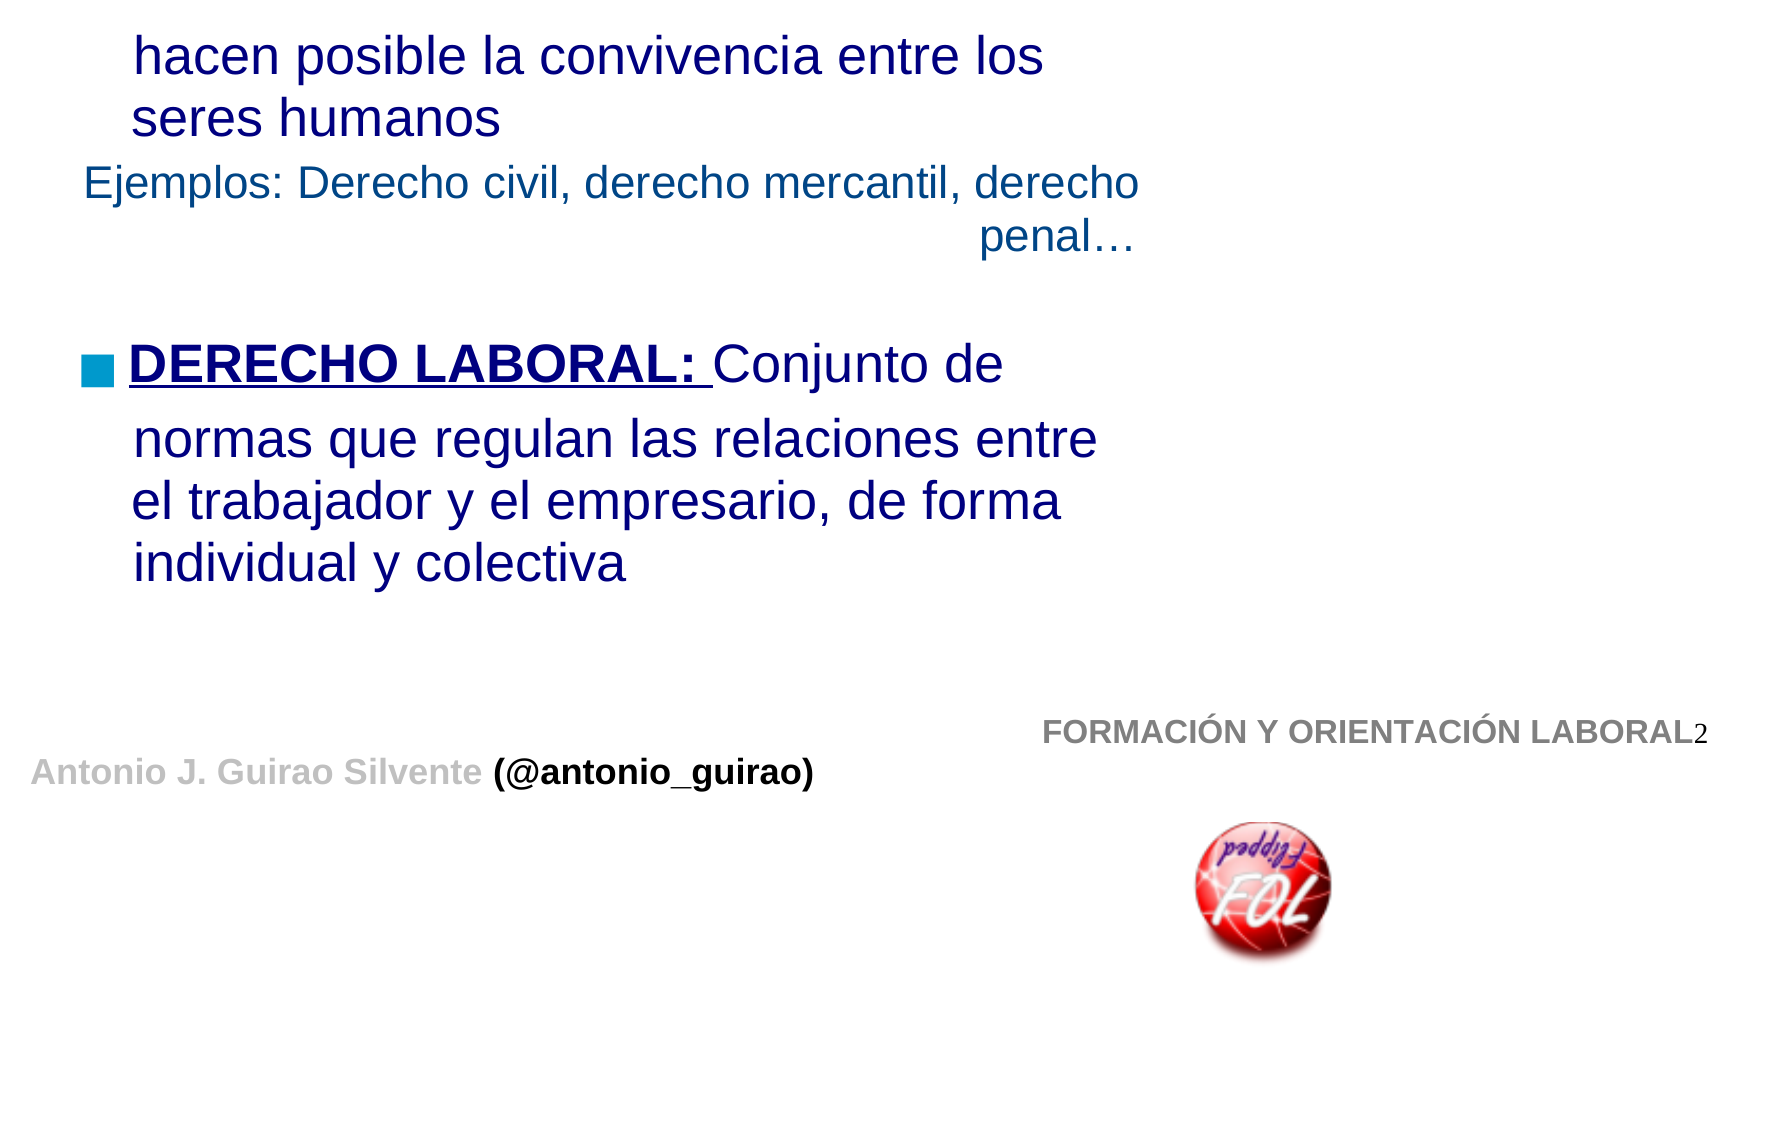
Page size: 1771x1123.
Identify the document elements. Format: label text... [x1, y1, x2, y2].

text ■ DERECHO LABORAL: Conjunto de [77, 319, 1741, 406]
text individual y colectiva [133, 531, 1741, 593]
text Antonio J. Guirao Silvente (@antonio_guirao) Unidad 5:El derecho del trabajo [30, 750, 1741, 822]
text seres humanos [131, 86, 1741, 148]
text FORMACIÓN Y ORIENTACIÓN LABORAL2 [23, 712, 1708, 750]
text normas que regulan las relaciones entre [133, 406, 1741, 469]
text Ejemplos: Derecho civil, derecho mercantil, derecho [83, 155, 1741, 208]
picture [1186, 822, 1340, 970]
text 2. Historia del derecho del trabajo 2.1. Evolución histórica del trabajo [49, 822, 1741, 1048]
text hacen posible la convivencia entre los [133, 23, 1741, 86]
text penal… [23, 208, 1137, 261]
text el trabajador y el empresario, de forma [131, 469, 1741, 531]
